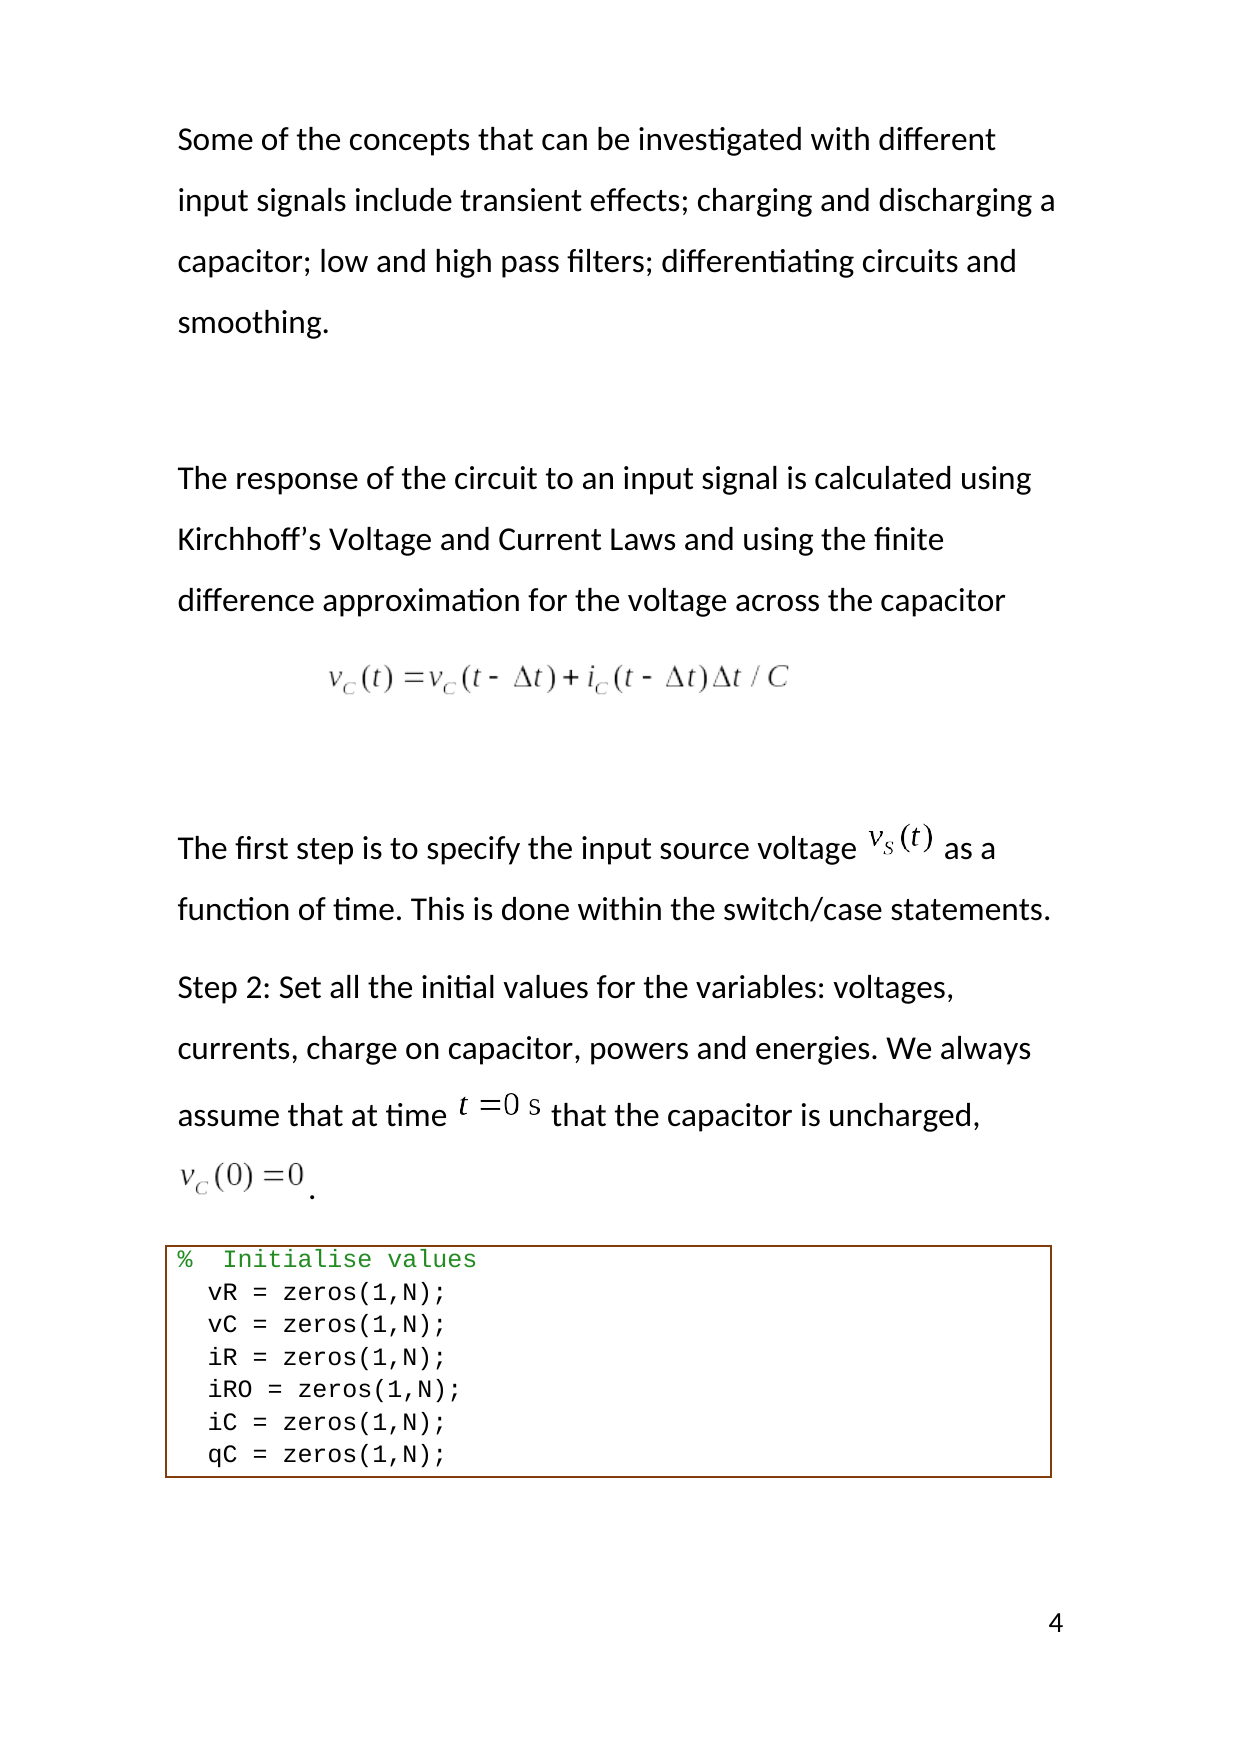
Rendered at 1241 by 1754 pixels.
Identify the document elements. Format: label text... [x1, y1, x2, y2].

text The response of the circuit to an input signal is calculated using Kirchhoff’s Voltage and Current Laws and using the finite difference approximation for the voltage across the capacitor [177, 457, 1063, 619]
text The first step is to specify the input source voltage as a function of time. This is done within the switch/case statements. [177, 815, 1063, 929]
text Step 2: Set all the initial values for the variables: voltages, currents, charge on capacitor, powers and energies. We always assume that at time that the capacitor is uncharged,. [177, 966, 1063, 1208]
table_header % Initialise values vR = zeros(1,N); vC = zeros(1,N); iR = zeros(1,N); iRO = zeros(1,N); iC = zeros(1,N); qC = zeros(1,N); [167, 1247, 1050, 1476]
text Some of the concepts that can be investigated with different input signals include transient effects; charging and discharging a capacitor; low and high pass filters; differentiating circuits and smoothing. [177, 118, 1063, 342]
